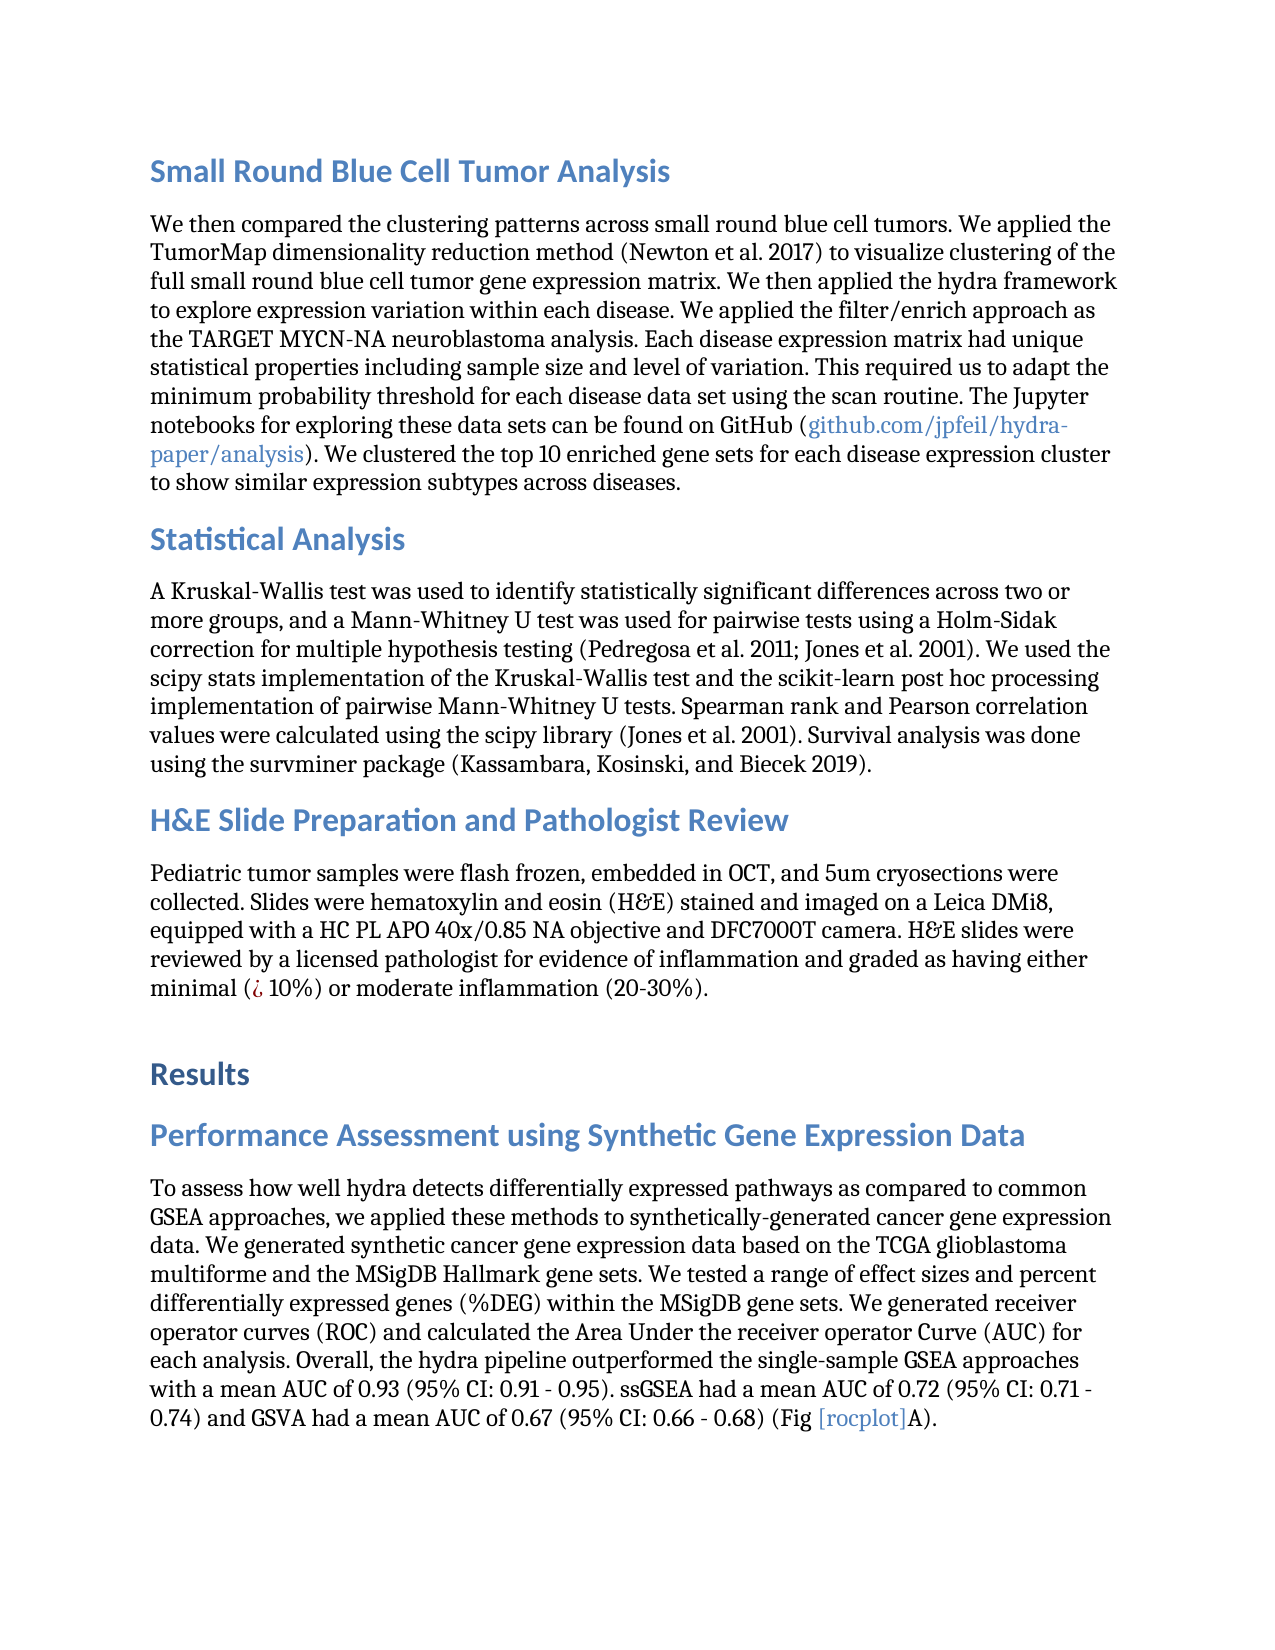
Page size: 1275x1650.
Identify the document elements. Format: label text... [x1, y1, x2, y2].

text Pediatric tumor samples were flash frozen, embedded in OCT, and 5um cryosections were collected. Slides were hematoxylin and eosin (H&E) stained and imaged on a Leica DMi8, equipped with a HC PL APO 40x/0.85 NA objective and DFC7000T camera. H&E slides were reviewed by a licensed pathologist for evidence of inflammation and graded as having either minimal ( 10%) or moderate inflammation (20-30%). [150, 859, 1125, 1003]
subtitle H&E Slide Preparation and Pathologist Review [150, 799, 1125, 840]
text To assess how well hydra detects differentially expressed pathways as compared to common GSEA approaches, we applied these methods to synthetically-generated cancer gene expression data. We generated synthetic cancer gene expression data based on the TCGA glioblastoma multiforme and the MSigDB Hallmark gene sets. We tested a range of effect sizes and percent differentially expressed genes (%DEG) within the MSigDB gene sets. We generated receiver operator curves (ROC) and calculated the Area Under the receiver operator Curve (AUC) for each analysis. Overall, the hydra pipeline outperformed the single-sample GSEA approaches with a mean AUC of 0.93 (95% CI: 0.91 - 0.95). ssGSEA had a mean AUC of 0.72 (95% CI: 0.71 - 0.74) and GSVA had a mean AUC of 0.67 (95% CI: 0.66 - 0.68) (Fig [rocplot]A). [150, 1174, 1125, 1432]
subtitle Statistical Analysis [150, 518, 1125, 558]
text We then compared the clustering patterns across small round blue cell tumors. We applied the TumorMap dimensionality reduction method (Newton et al. 2017) to visualize clustering of the full small round blue cell tumor gene expression matrix. We then applied the hydra framework to explore expression variation within each disease. We applied the filter/enrich approach as the TARGET MYCN-NA neuroblastoma analysis. Each disease expression matrix had unique statistical properties including sample size and level of variation. This required us to adapt the minimum probability threshold for each disease data set using the scan routine. The Jupyter notebooks for exploring these data sets can be found on GitHub (github.com/jpfeil/hydra-paper/analysis). We clustered the top 10 enriched gene sets for each disease expression cluster to show similar expression subtypes across diseases. [150, 209, 1125, 497]
subtitle Results [150, 1053, 1125, 1093]
text A Kruskal-Wallis test was used to identify statistically significant differences across two or more groups, and a Mann-Whitney U test was used for pairwise tests using a Holm-Sidak correction for multiple hypothesis testing (Pedregosa et al. 2011; Jones et al. 2001). We used the scipy stats implementation of the Kruskal-Wallis test and the scikit-learn post hoc processing implementation of pairwise Mann-Whitney U tests. Spearman rank and Pearson correlation values were calculated using the scipy library (Jones et al. 2001). Survival analysis was done using the survminer package (Kassambara, Kosinski, and Biecek 2019). [150, 577, 1125, 778]
subtitle Small Round Blue Cell Tumor Analysis [150, 150, 1125, 191]
subtitle Performance Assessment using Synthetic Gene Expression Data [150, 1114, 1125, 1155]
